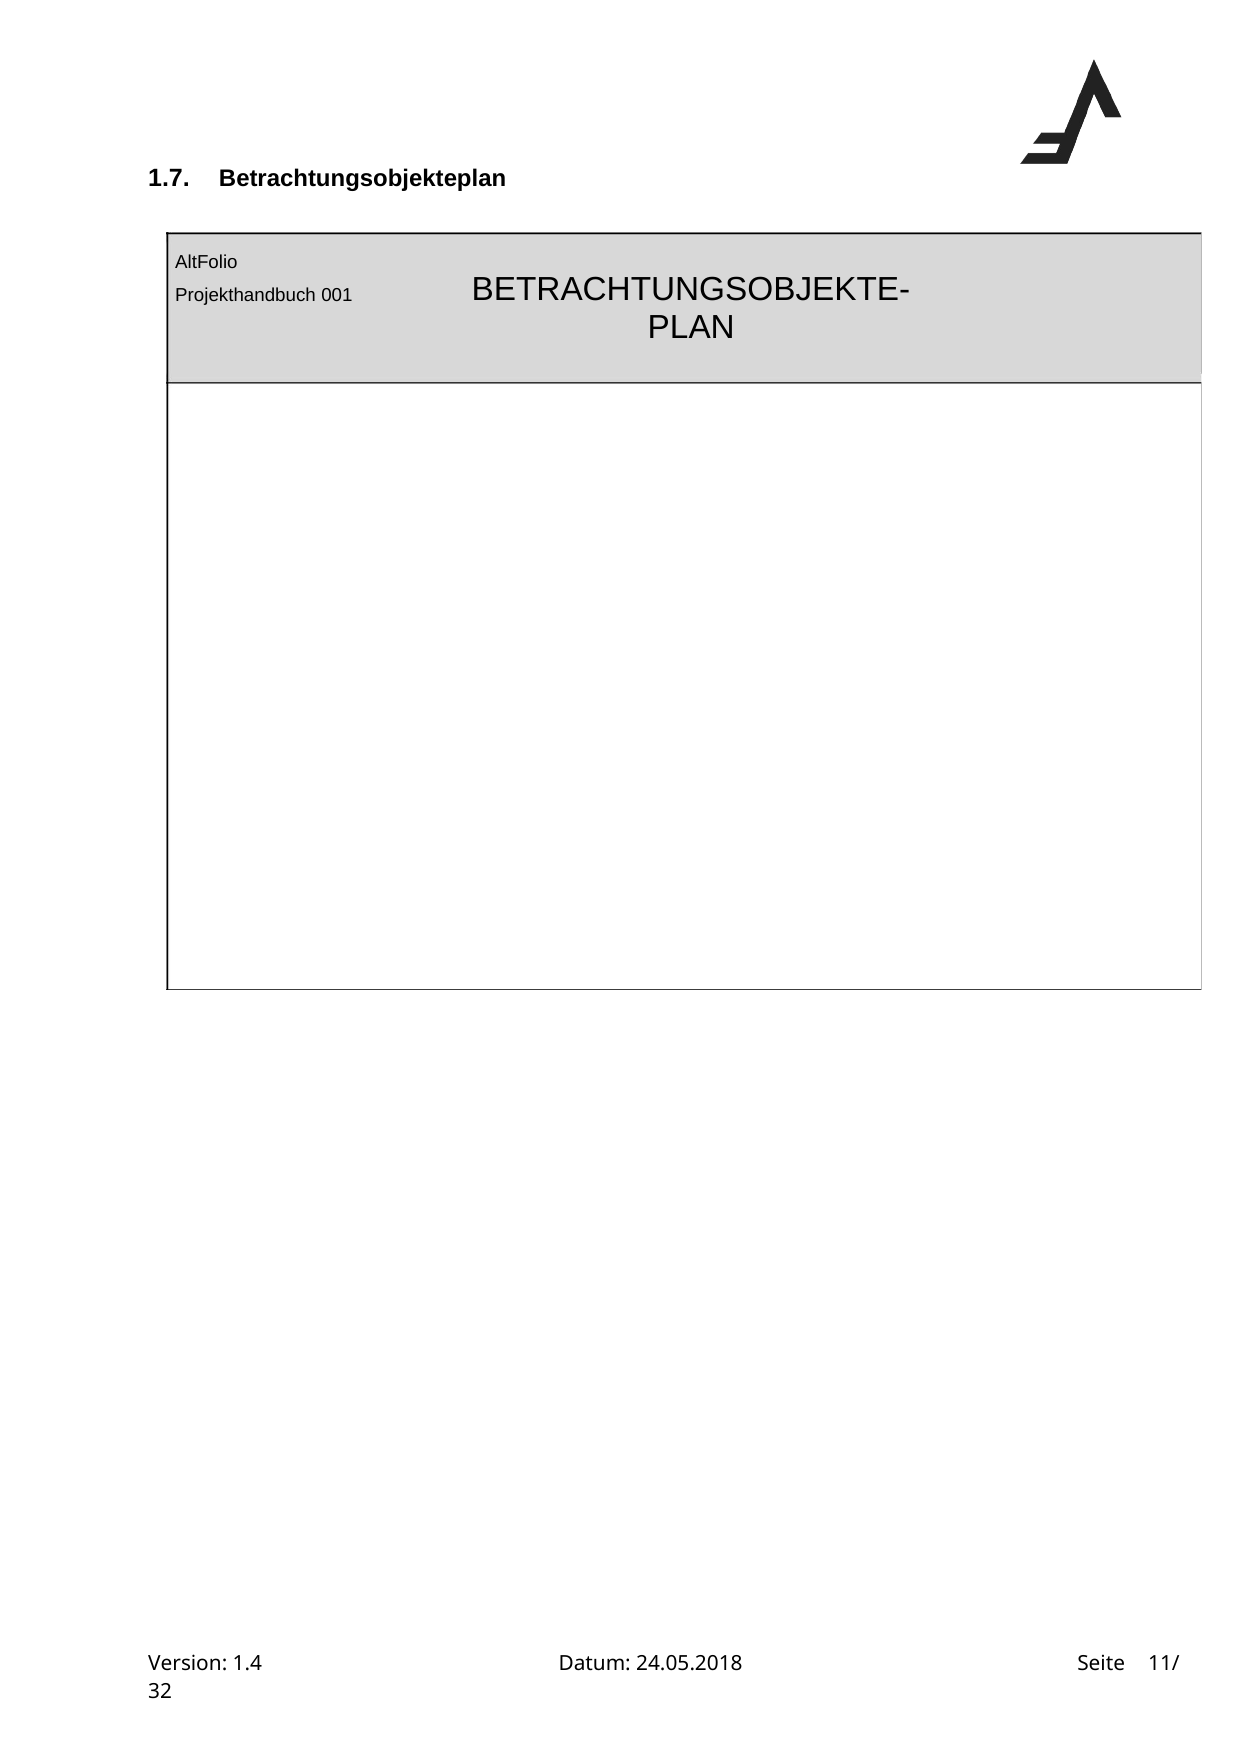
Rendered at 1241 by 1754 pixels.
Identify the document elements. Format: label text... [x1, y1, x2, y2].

picture [1018, 59, 1123, 163]
text PLAN [471, 307, 911, 346]
text 32 [148, 1676, 1182, 1704]
text Version: 1.4 Datum: 24.05.2018 Seite 11/ [148, 1648, 1182, 1676]
picture [166, 232, 1202, 990]
text AltFolio Projekthandbuch 001 [175, 251, 383, 306]
text 1.7. Betrachtungsobjekteplan [148, 163, 1182, 192]
text BETRACHTUNGSOBJEKTE- [471, 269, 911, 307]
